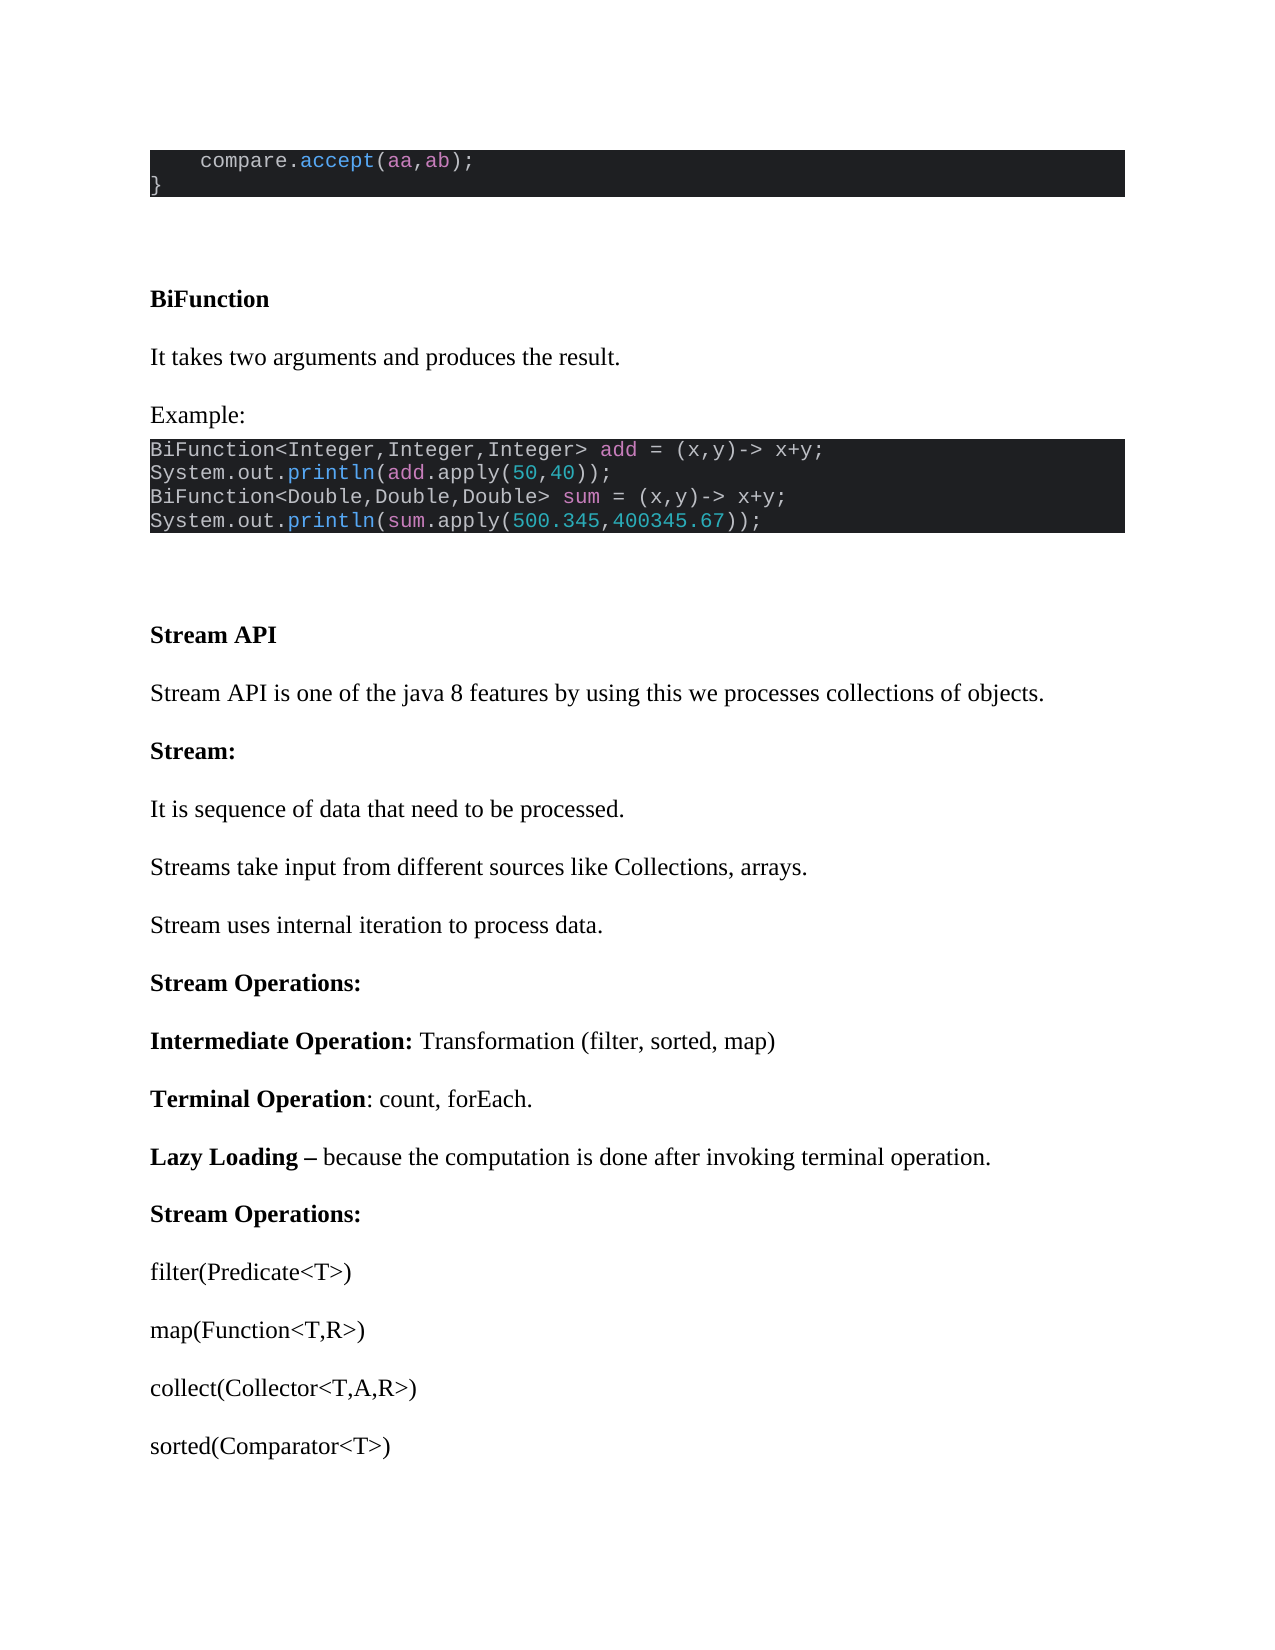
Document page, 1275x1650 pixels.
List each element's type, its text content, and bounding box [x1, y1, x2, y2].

text BiFunction [150, 284, 1125, 313]
text Intermediate Operation: Transformation (filter, sorted, map) [150, 1026, 1125, 1054]
text Lazy Loading – because the computation is done after invoking terminal operation. [150, 1142, 1125, 1170]
text map(Function<T,R>) [150, 1315, 1125, 1344]
text filter(Predicate<T>) [150, 1257, 1125, 1286]
text Stream API [150, 620, 1125, 649]
text It is sequence of data that need to be processed. [150, 794, 1125, 823]
text Terminal Operation: count, forEach. [150, 1084, 1125, 1112]
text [150, 150, 1125, 197]
text Stream API is one of the java 8 features by using this we processes collections of objects. [150, 678, 1125, 707]
text It takes two arguments and produces the result. [150, 342, 1125, 371]
text Stream: [150, 736, 1125, 765]
text BiFunction<Integer,Integer,Integer> add = (x,y)-> x+y; System.out.println(add.apply(50,40)); BiFunction<Double,Double,Double> sum = (x,y)-> x+y; System.out.println(sum.apply(500.345,400345.67)); [150, 439, 1125, 533]
text Stream Operations: [150, 1199, 1125, 1228]
text sorted(Comparator<T>) [150, 1431, 1125, 1460]
text Streams take input from different sources like Collections, arrays. [150, 852, 1125, 881]
text Stream Operations: [150, 968, 1125, 997]
text collect(Collector<T,A,R>) [150, 1373, 1125, 1402]
text Stream uses internal iteration to process data. [150, 910, 1125, 939]
text Example: [150, 400, 1125, 429]
